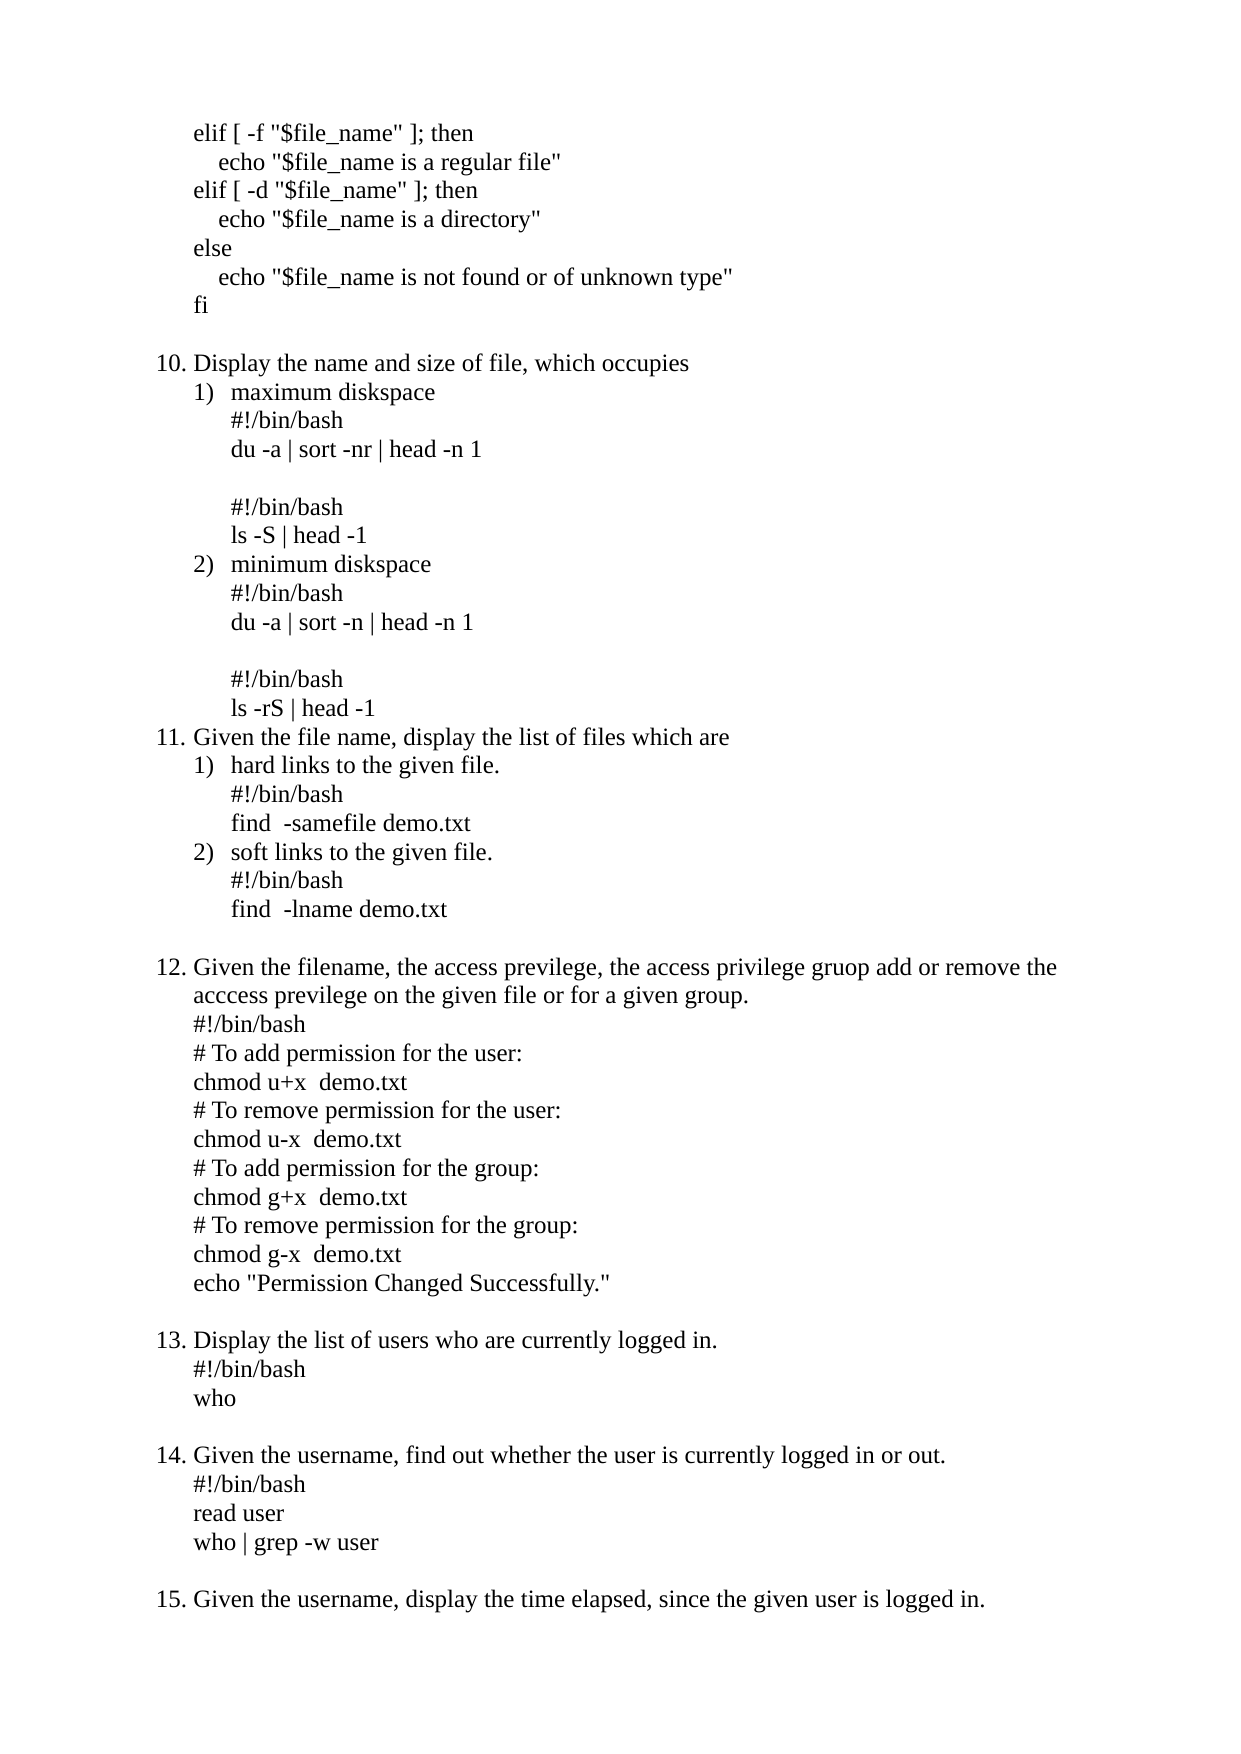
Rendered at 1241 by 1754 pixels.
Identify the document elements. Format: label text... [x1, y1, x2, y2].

list chmod g+x demo.txt [193, 1182, 1122, 1211]
list else [193, 233, 1122, 262]
list #!/bin/bash [231, 406, 1122, 434]
list Given the username, find out whether the user is currently logged in or out. [156, 1441, 1122, 1469]
list # To remove permission for the user: [193, 1096, 1122, 1124]
list hard links to the given file. [193, 751, 1122, 779]
list du -a | sort -n | head -n 1 [231, 607, 1122, 636]
list read user [193, 1498, 1122, 1527]
list who [193, 1383, 1122, 1412]
list chmod u-x demo.txt [193, 1124, 1122, 1153]
list Given the filename, the access previlege, the access privilege gruop add or remove the acccess previlege on the given file or for a given group. [156, 952, 1122, 1009]
list #!/bin/bash [193, 1469, 1122, 1498]
list soft links to the given file. [193, 837, 1122, 866]
list #!/bin/bash [231, 578, 1122, 607]
list #!/bin/bash [231, 664, 1122, 693]
list #!/bin/bash [231, 866, 1122, 894]
list ls -S | head -1 [231, 521, 1122, 549]
list Given the file name, display the list of files which are [156, 722, 1122, 751]
list # To add permission for the user: [193, 1038, 1122, 1067]
list minimum diskspace [193, 549, 1122, 578]
list # To add permission for the group: [193, 1153, 1122, 1182]
list #!/bin/bash [231, 779, 1122, 808]
list fi [193, 291, 1122, 319]
list #!/bin/bash [193, 1354, 1122, 1383]
list elif [ -f "$file_name" ]; then [193, 118, 1122, 147]
list chmod g-x demo.txt [193, 1239, 1122, 1268]
list elif [ -d "$file_name" ]; then [193, 176, 1122, 204]
list Given the username, display the time elapsed, since the given user is logged in. [156, 1584, 1122, 1613]
list #!/bin/bash [231, 492, 1122, 521]
list Display the name and size of file, which occupies [156, 348, 1122, 377]
list # To remove permission for the group: [193, 1211, 1122, 1239]
list ls -rS | head -1 [231, 693, 1122, 722]
list who | grep -w user [193, 1527, 1122, 1556]
list chmod u+x demo.txt [193, 1067, 1122, 1096]
list #!/bin/bash [193, 1009, 1122, 1038]
list echo "$file_name is a regular file" [193, 147, 1122, 176]
list maximum diskspace [193, 377, 1122, 406]
list find -samefile demo.txt [231, 808, 1122, 837]
list echo "$file_name is not found or of unknown type" [193, 262, 1122, 291]
list Display the list of users who are currently logged in. [156, 1326, 1122, 1354]
list find -lname demo.txt [231, 894, 1122, 923]
list echo "Permission Changed Successfully." [193, 1268, 1122, 1297]
list echo "$file_name is a directory" [193, 204, 1122, 233]
list du -a | sort -nr | head -n 1 [231, 434, 1122, 463]
